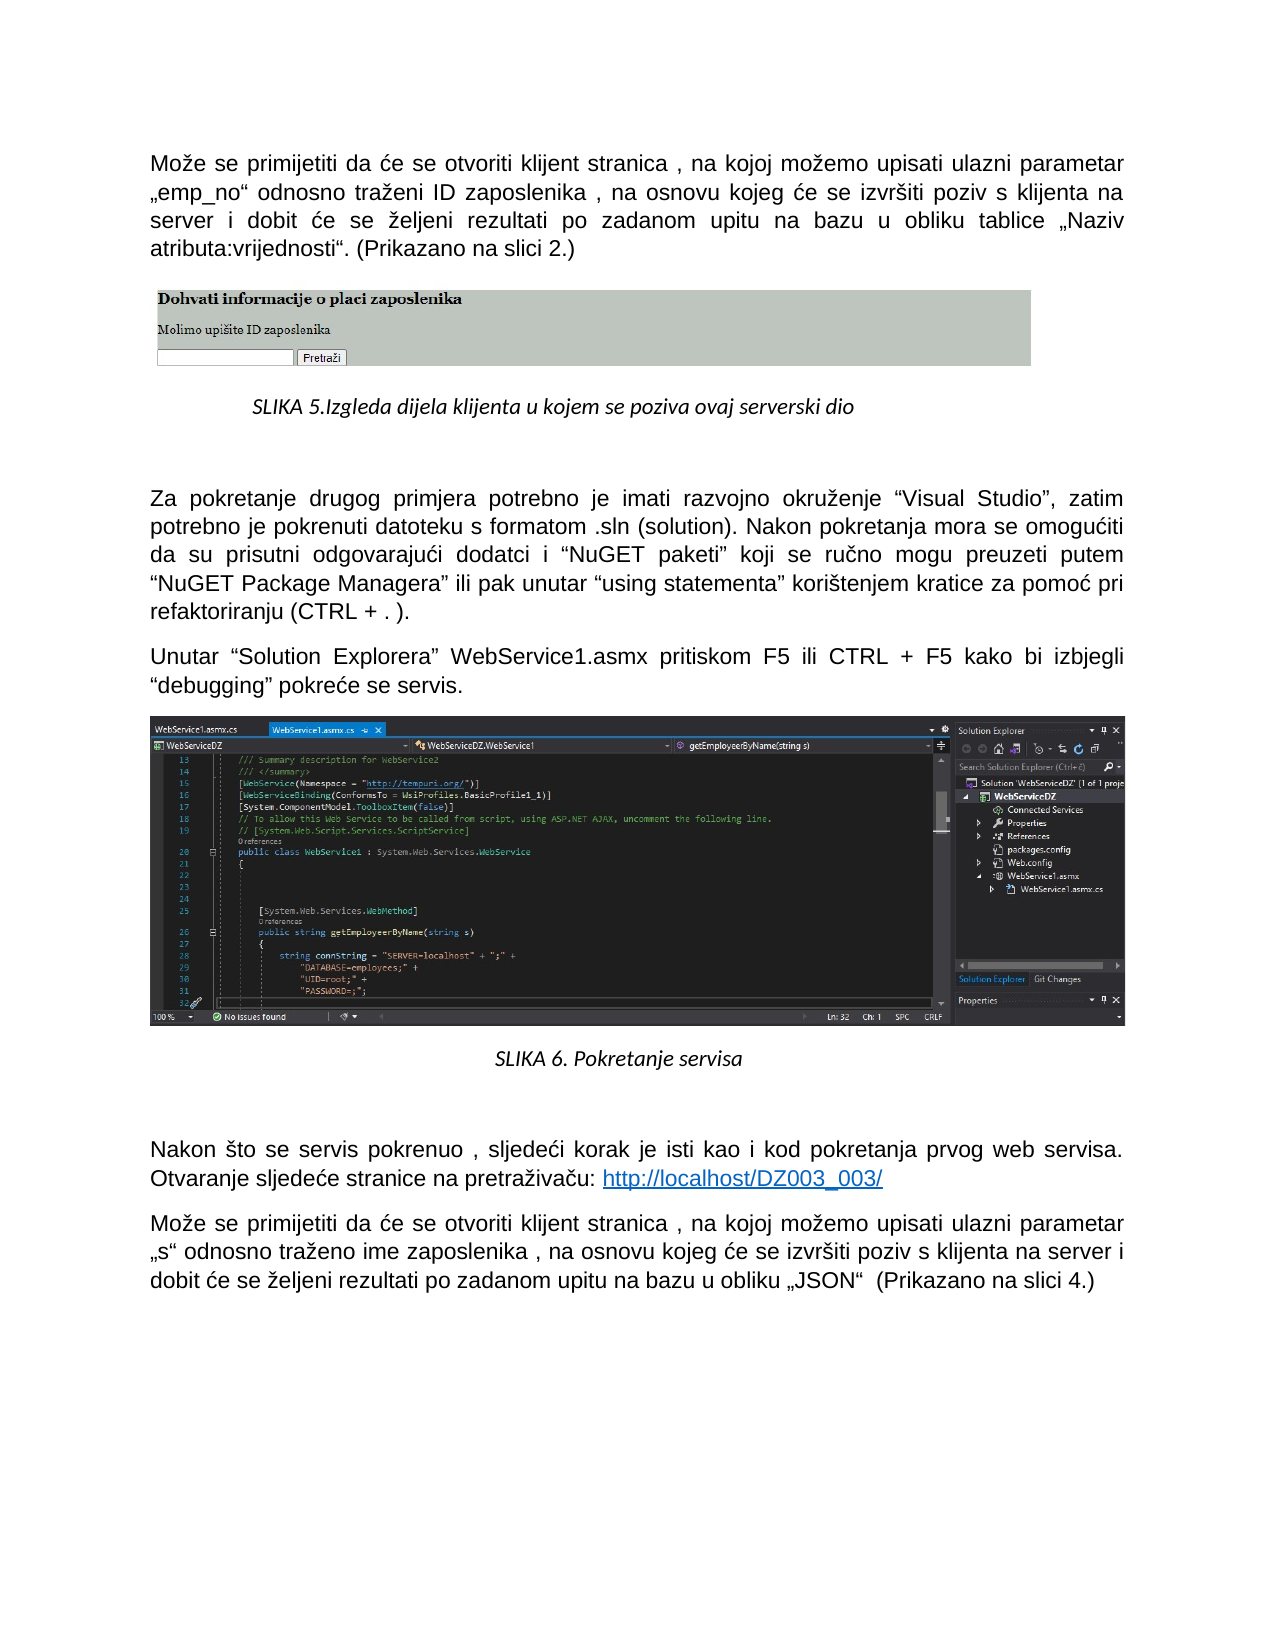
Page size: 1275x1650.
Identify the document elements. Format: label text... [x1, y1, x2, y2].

text SLIKA 6. Pokretanje servisa [150, 1044, 1125, 1072]
text Unutar “Solution Explorera” WebService1.asmx pritiskom F5 ili CTRL + F5 kako bi izbjegli “debugging” pokreće se servis. [150, 643, 1125, 698]
text SLIKA 5.Izgleda dijela klijenta u kojem se poziva ovaj serverski dio [150, 392, 1125, 421]
text Može se primijetiti da će se otvoriti klijent stranica , na kojoj možemo upisati ulazni parametar „s“ odnosno traženo ime zaposlenika , na osnovu kojeg će se izvršiti poziv s klijenta na server i dobit će se željeni rezultati po zadanom upitu na bazu u obliku „JSON“ (Prikazano na slici 4.) [150, 1210, 1125, 1293]
picture [150, 280, 1125, 374]
text Može se primijetiti da će se otvoriti klijent stranica , na kojoj možemo upisati ulazni parametar „emp_no“ odnosno traženi ID zaposlenika , na osnovu kojeg će se izvršiti poziv s klijenta na server i dobit će se željeni rezultati po zadanom upitu na bazu u obliku tablice „Naziv atributa:vrijednosti“. (Prikazano na slici 2.) [150, 150, 1125, 262]
picture [150, 716, 1125, 1026]
text Za pokretanje drugog primjera potrebno je imati razvojno okruženje “Visual Studio”, zatim potrebno je pokrenuti datoteku s formatom .sln (solution). Nakon pokretanja mora se omogućiti da su prisutni odgovarajući dodatci i “NuGET paketi” koji se ručno mogu preuzeti putem “NuGET Package Managera” ili pak unutar “using statementa” korištenjem kratice za pomoć pri refaktoriranju (CTRL + . ). [150, 484, 1125, 624]
text Nakon što se servis pokrenuo , sljedeći korak je isti kao i kod pokretanja prvog web servisa. Otvaranje sljedeće stranice na pretraživaču: http://localhost/DZ003_003/ [150, 1136, 1125, 1191]
